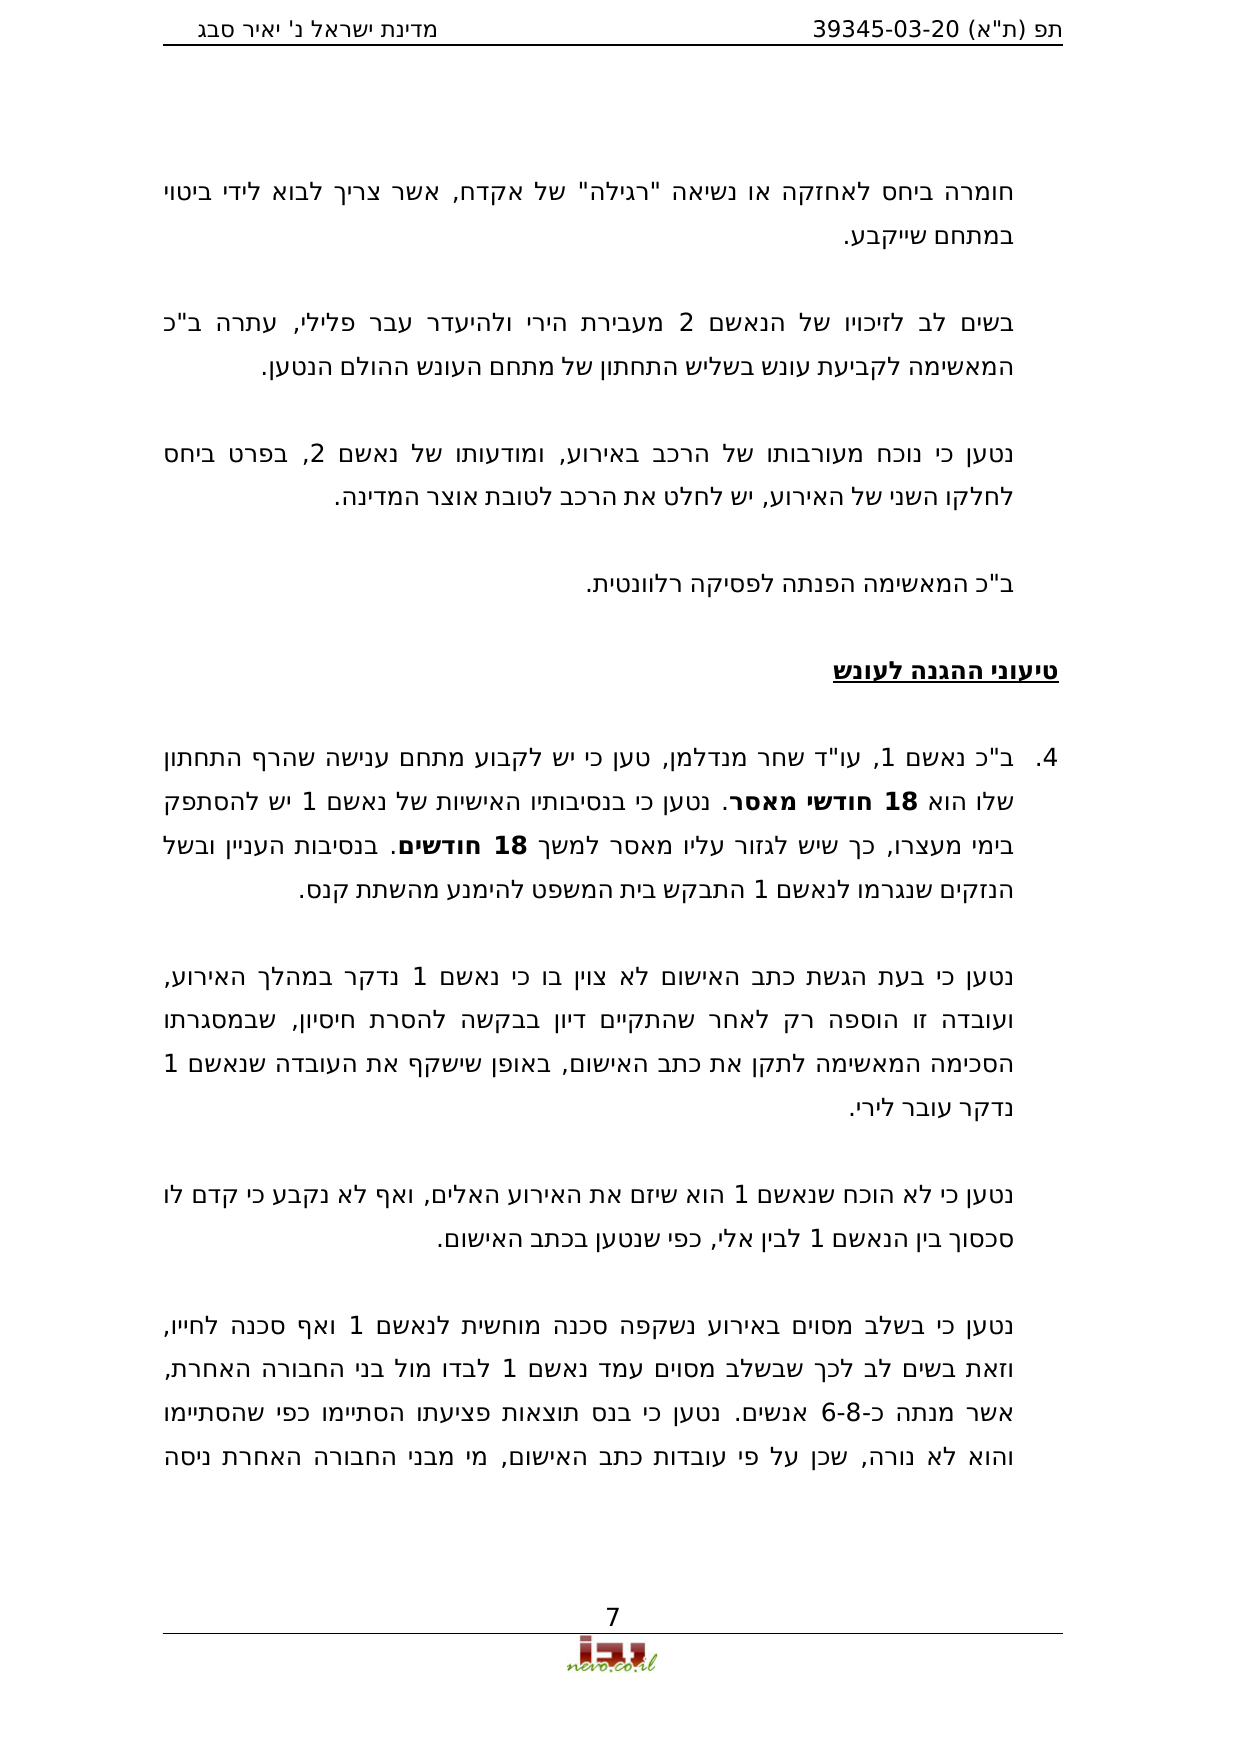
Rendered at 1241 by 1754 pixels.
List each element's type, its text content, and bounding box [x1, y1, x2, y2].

picture [567, 1635, 659, 1673]
text נטען כי לא הוכח שנאשם 1 הוא שיזם את האירוע האלים, ואף לא נקבע כי קדם לו סכסוך בין הנאשם 1 לבין אלי, כפי שנטען בכתב האישום. [162, 1180, 1058, 1253]
text בשים לב לזיכויו של הנאשם 2 מעבירת הירי ולהיעדר עבר פלילי, עתרה ב"כ המאשימה לקביעת עונש בשליש התחתון של מתחם העונש ההולם הנטען. [162, 308, 1058, 381]
text נטען כי נוכח מעורבותו של הרכב באירוע, ומודעותו של נאשם 2, בפרט ביחס לחלקו השני של האירוע, יש לחלט את הרכב לטובת אוצר המדינה. [162, 439, 1058, 512]
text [162, 1311, 1058, 1472]
text נטען כי בעת הגשת כתב האישום לא צוין בו כי נאשם 1 נדקר במהלך האירוע, ועובדה זו הוספה רק לאחר שהתקיים דיון בבקשה להסרת חיסיון, שבמסגרתו הסכימה המאשימה לתקן את כתב האישום, באופן שישקף את העובדה שנאשם 1 נדקר עובר לירי. [162, 962, 1058, 1122]
text 4. ב"כ נאשם 1, עו"ד שחר מנדלמן, טען כי יש לקבוע מתחם ענישה שהרף התחתון שלו הוא 18 חודשי מאסר. נטען כי בנסיבותיו האישיות של נאשם 1 יש להסתפק בימי מעצרו, כך שיש לגזור עליו מאסר למשך 18 חודשים. בנסיבות העניין ובשל הנזקים שנגרמו לנאשם 1 התבקש בית המשפט להימנע מהשתת קנס. [162, 743, 1058, 904]
text טיעוני ההגנה לעונש [162, 656, 1058, 686]
text ב"כ המאשימה הפנתה לפסיקה רלוונטית. [162, 569, 1058, 599]
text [162, 177, 1058, 250]
